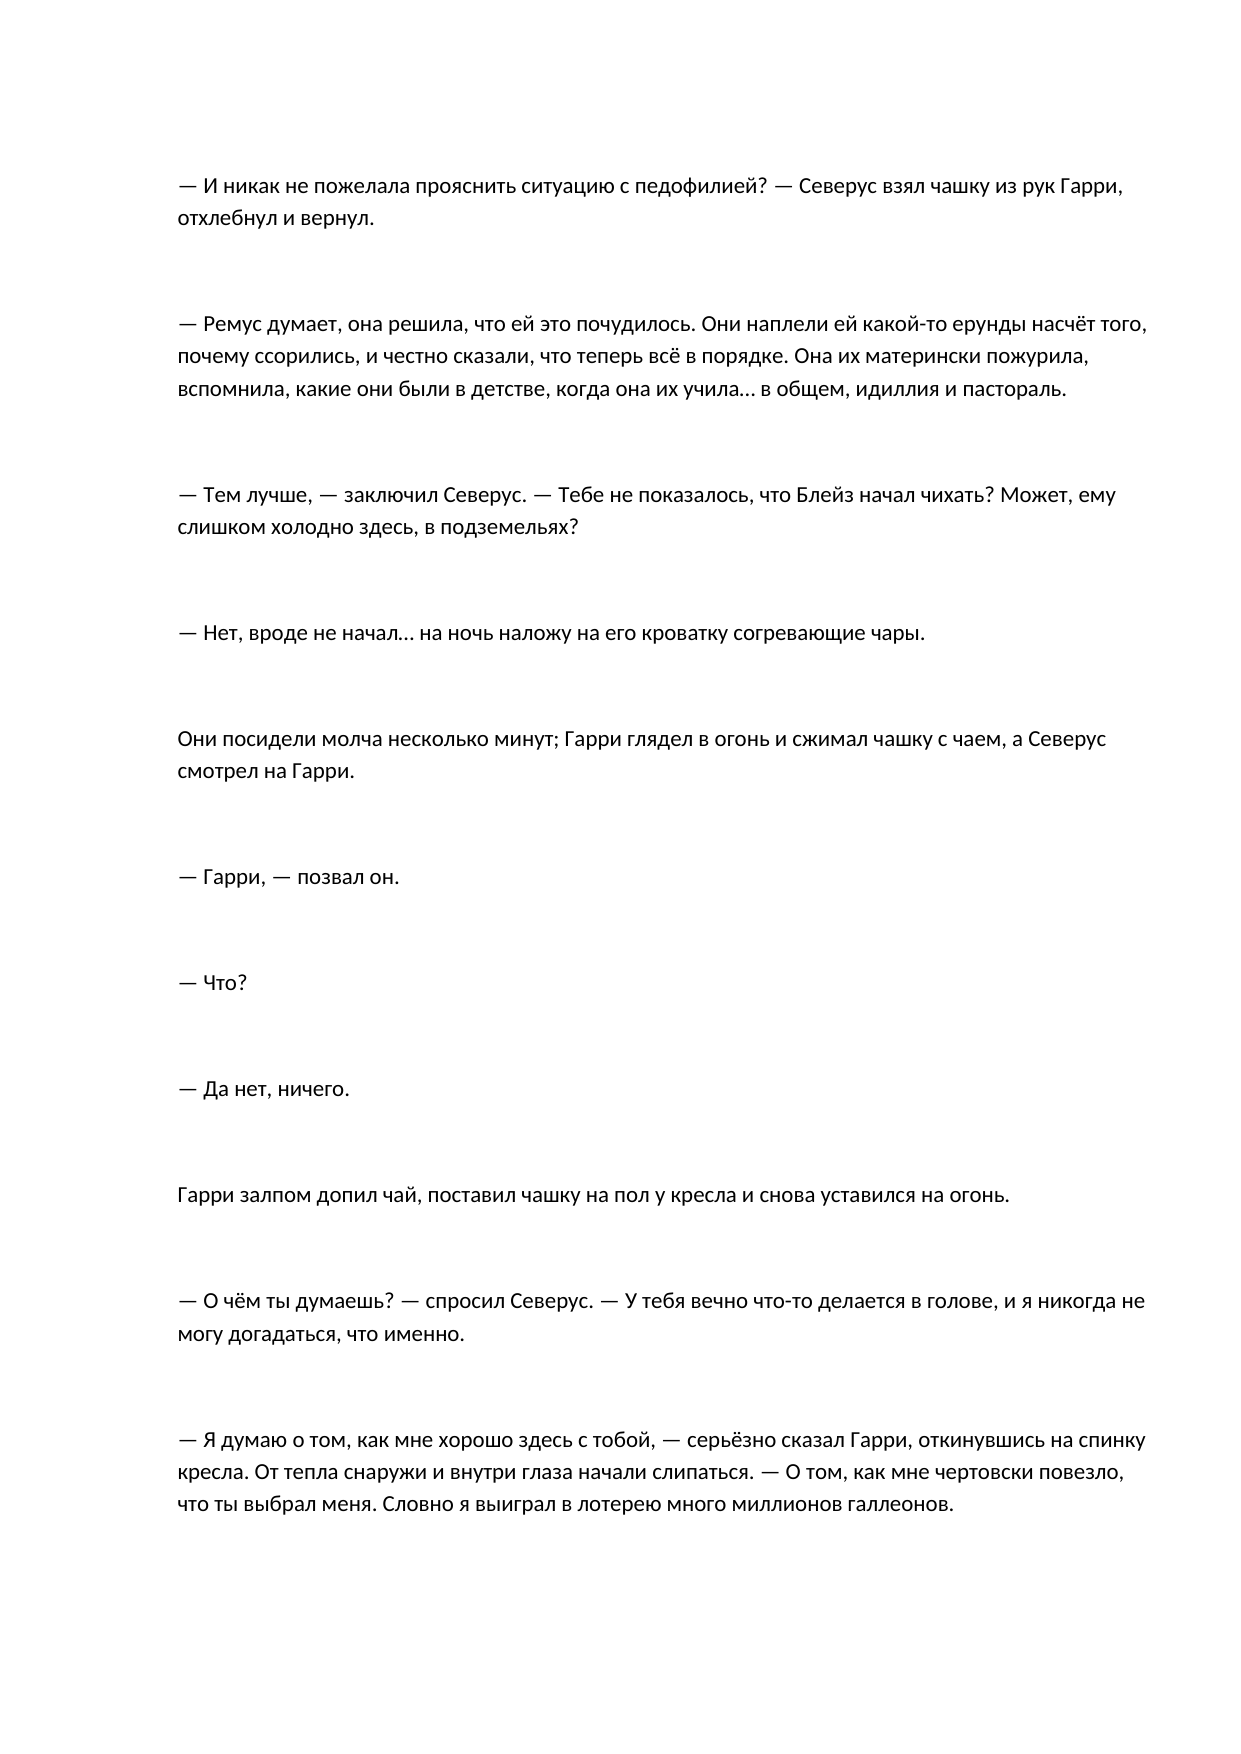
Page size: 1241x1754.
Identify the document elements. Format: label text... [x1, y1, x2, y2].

text Гарри залпом допил чай, поставил чашку на пол у кресла и снова уставился на огонь. [177, 1180, 1152, 1208]
text — Ремус думает, она решила, что ей это почудилось. Они наплели ей какой-то ерунды насчёт того, почему ссорились, и честно сказали, что теперь всё в порядке. Она их матерински пожурила, вспомнила, какие они были в детстве, когда она их учила… в общем, идиллия и пастораль. [177, 309, 1152, 402]
text — Да нет, ничего. [177, 1074, 1152, 1102]
text — Нет, вроде не начал… на ночь наложу на его кроватку согревающие чары. [177, 618, 1152, 646]
text Они посидели молча несколько минут; Гарри глядел в огонь и сжимал чашку с чаем, а Северус смотрел на Гарри. [177, 724, 1152, 784]
text — Гарри, — позвал он. [177, 862, 1152, 890]
text — И никак не пожелала прояснить ситуацию с педофилией? — Северус взял чашку из рук Гарри, отхлебнул и вернул. [177, 171, 1152, 231]
text — О чём ты думаешь? — спросил Северус. — У тебя вечно что-то делается в голове, и я никогда не могу догадаться, что именно. [177, 1286, 1152, 1347]
text — Тем лучше, — заключил Северус. — Тебе не показалось, что Блейз начал чихать? Может, ему слишком холодно здесь, в подземельях? [177, 480, 1152, 540]
text — Что? [177, 968, 1152, 996]
text — Я думаю о том, как мне хорошо здесь с тобой, — серьёзно сказал Гарри, откинувшись на спинку кресла. От тепла снаружи и внутри глаза начали слипаться. — О том, как мне чертовски повезло, что ты выбрал меня. Словно я выиграл в лотерею много миллионов галлеонов. [177, 1425, 1152, 1517]
